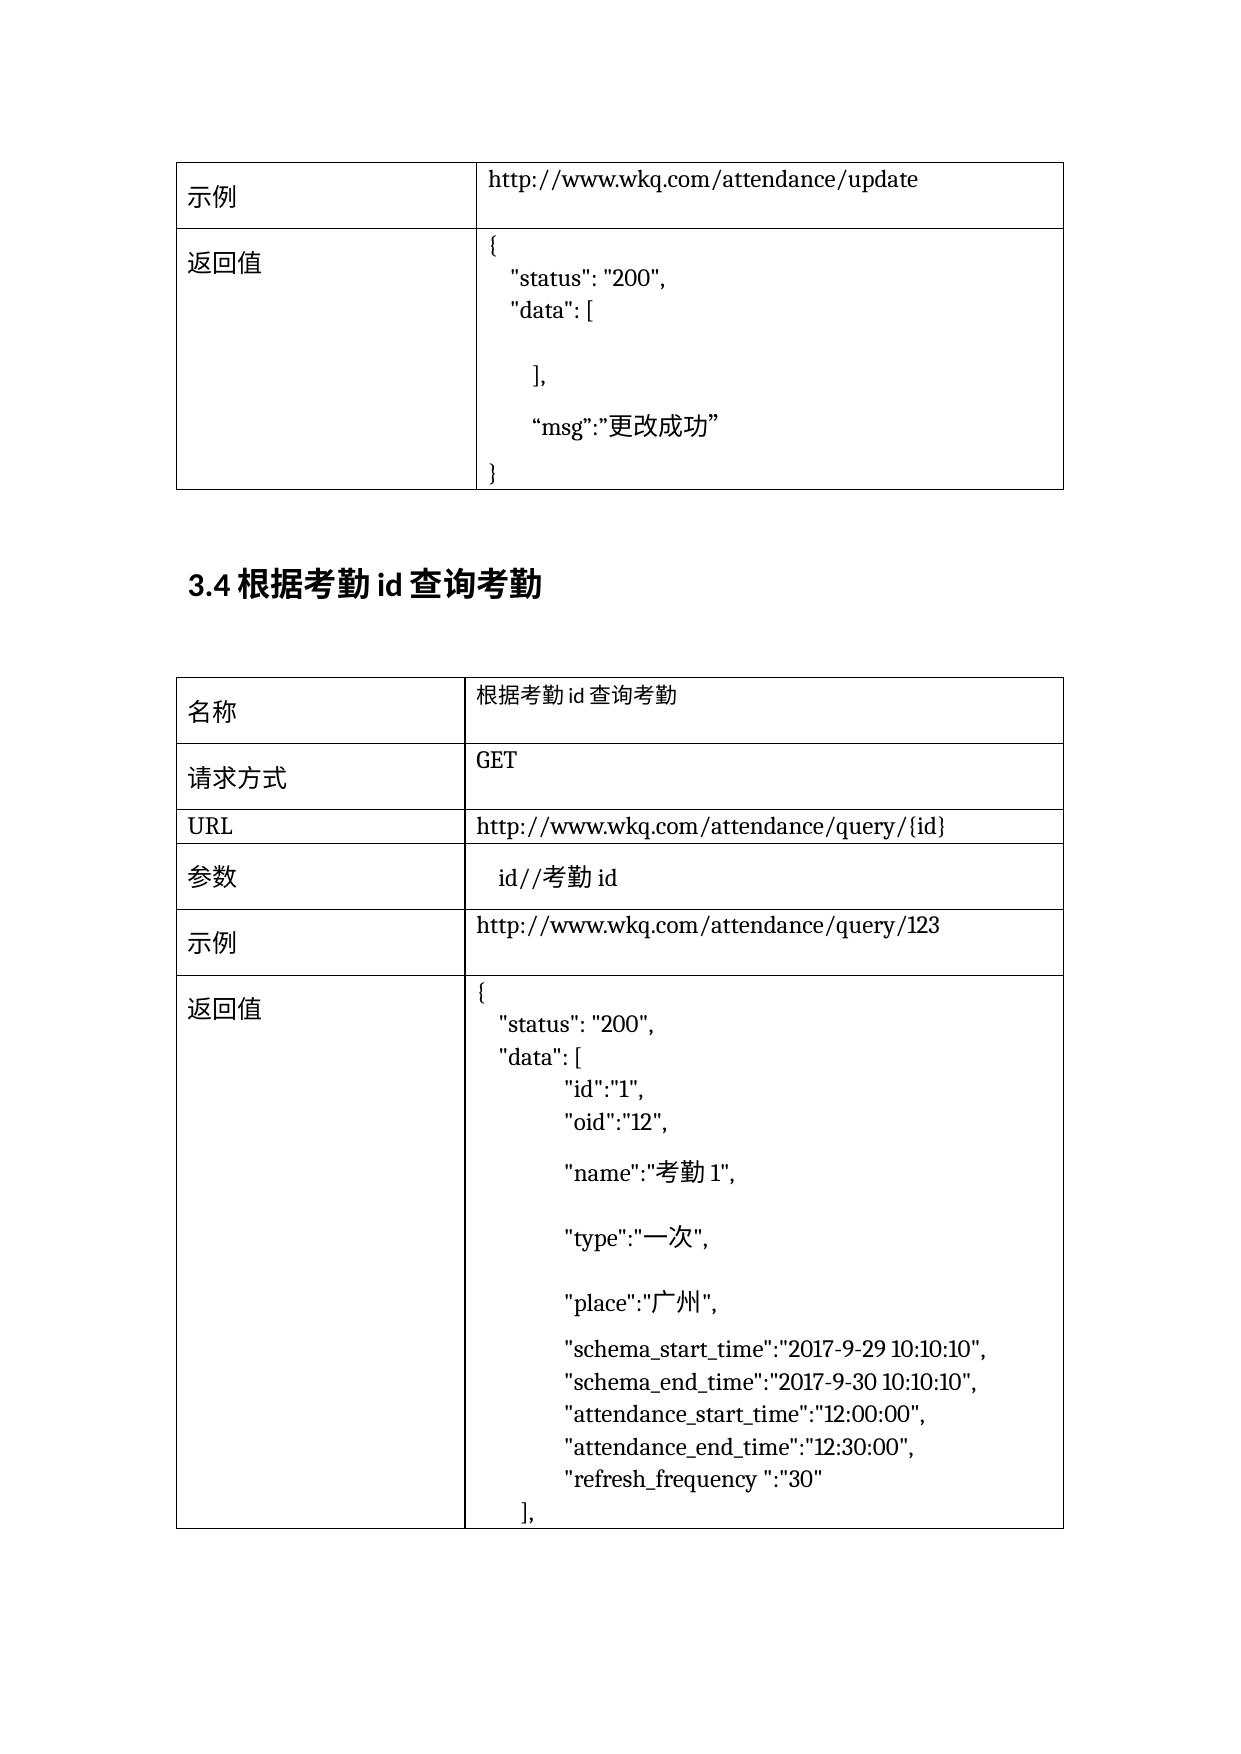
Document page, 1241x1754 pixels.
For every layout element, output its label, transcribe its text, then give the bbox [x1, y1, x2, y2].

table_header 名称 [177, 678, 464, 743]
table_cell 请求方式 [177, 744, 464, 809]
subtitle 3.4根据考勤id查询考勤 [187, 550, 1053, 615]
table_cell id//考勤id [466, 844, 1063, 908]
table_cell http://www.wkq.com/attendance/query/{id} [466, 810, 1063, 842]
table_header 根据考勤id查询考勤 [466, 678, 1063, 743]
table_cell http://www.wkq.com/attendance/update [477, 163, 1063, 228]
table_cell 返回值 [177, 229, 476, 489]
table_cell { "status": "200", "data": [ ], “msg”:”更改成功” } [477, 229, 1063, 489]
table_cell 示例 [177, 163, 476, 228]
table_cell http://www.wkq.com/attendance/query/123 [466, 910, 1063, 974]
table_cell URL [177, 810, 464, 842]
table_cell 示例 [177, 910, 464, 974]
table_cell 返回值 [177, 976, 464, 1528]
table_cell GET [466, 744, 1063, 809]
table_cell 参数 [177, 844, 464, 908]
